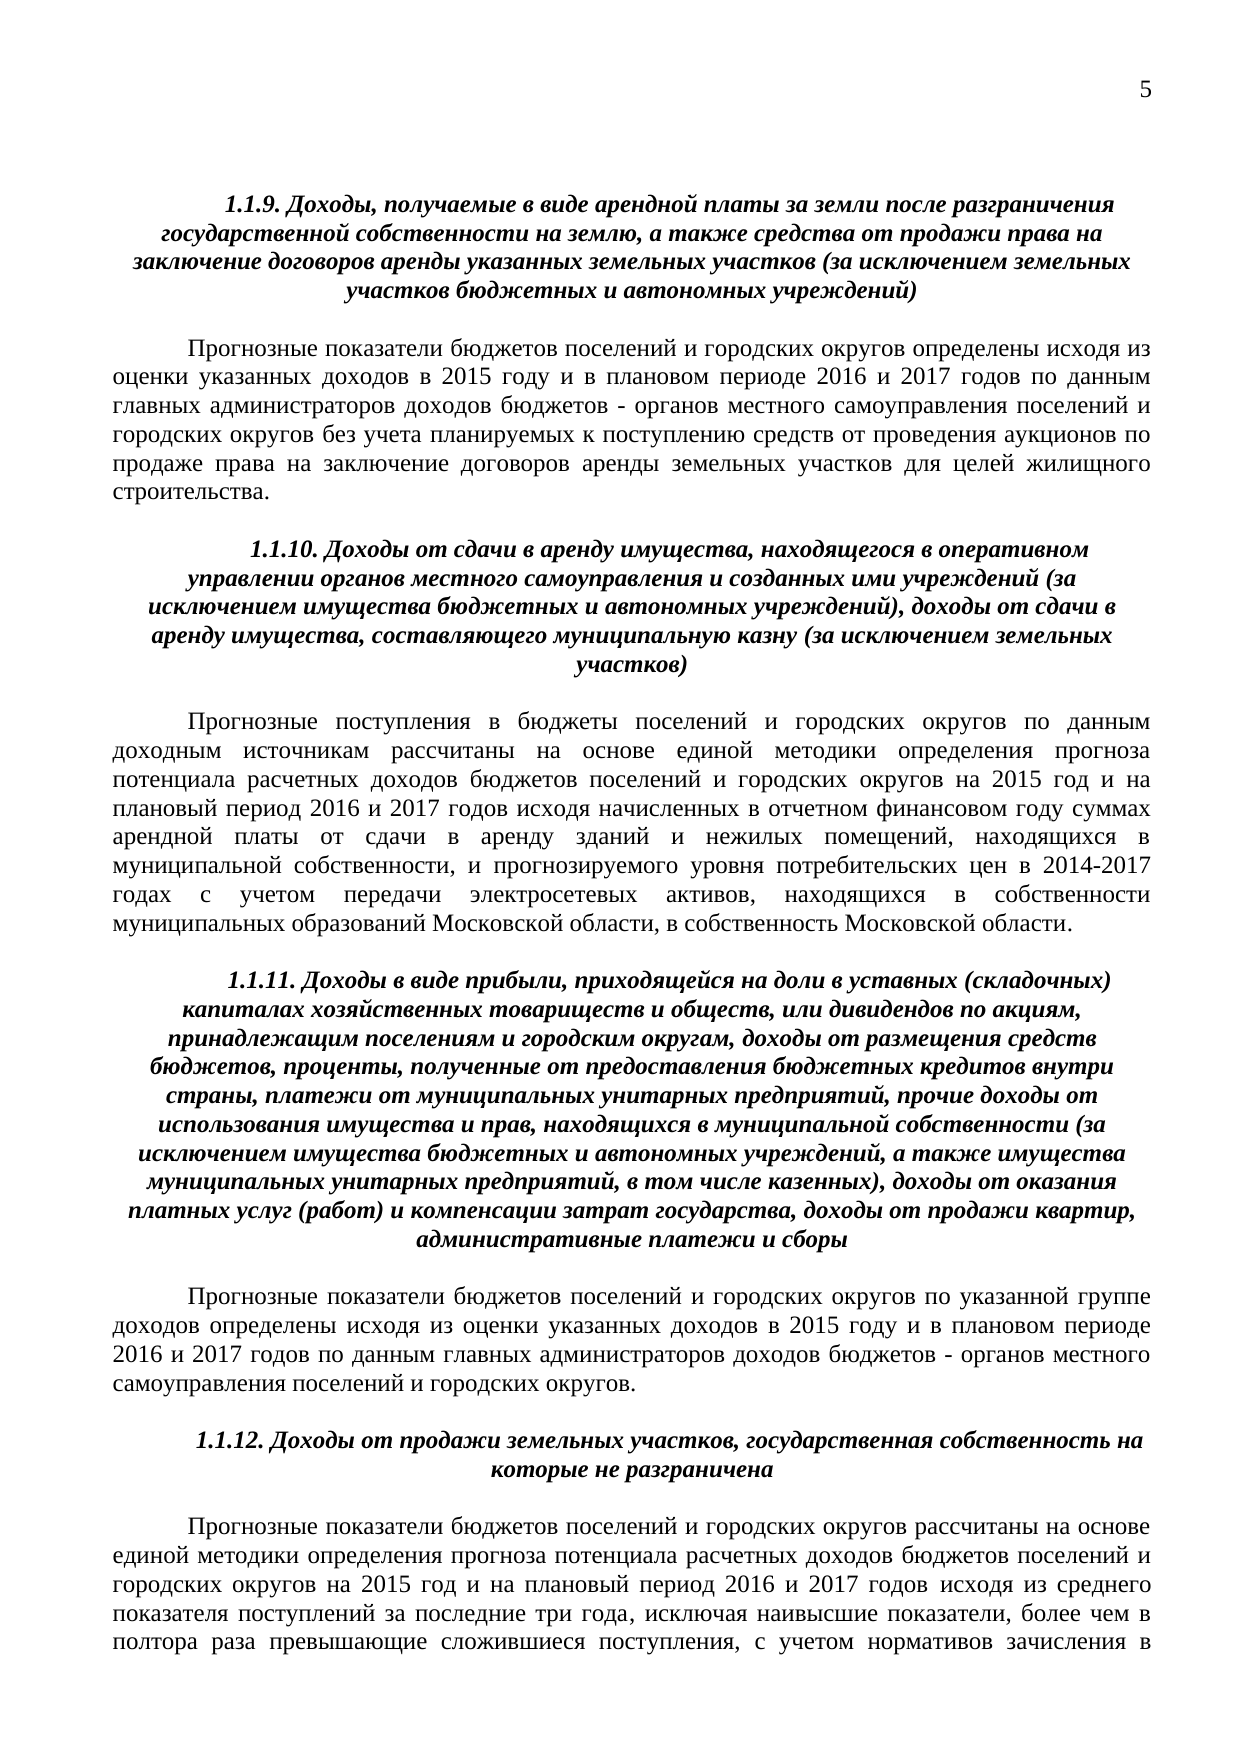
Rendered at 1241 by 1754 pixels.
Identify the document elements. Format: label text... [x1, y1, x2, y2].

text 1.1.11. Доходы в виде прибыли, приходящейся на доли в уставных (складочных) капиталах хозяйственных товариществ и обществ, или дивидендов по акциям, принадлежащим поселениям и городским округам, доходы от размещения средств бюджетов, проценты, полученные от предоставления бюджетных кредитов внутри страны, платежи от муниципальных унитарных предприятий, прочие доходы от использования имущества и прав, находящихся в муниципальной собственности (за исключением имущества бюджетных и автономных учреждений, а также имущества муниципальных унитарных предприятий, в том числе казенных), доходы от оказания платных услуг (работ) и компенсации затрат государства, доходы от продажи квартир, административные платежи и сборы [112, 965, 1152, 1253]
text 1.1.12. Доходы от продажи земельных участков, государственная собственность на которые не разграничена [112, 1425, 1152, 1483]
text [112, 1511, 1152, 1655]
text 1.1.10. Доходы от сдачи в аренду имущества, находящегося в оперативном управлении органов местного самоуправления и созданных ими учреждений (за исключением имущества бюджетных и автономных учреждений), доходы от сдачи в аренду имущества, составляющего муниципальную казну (за исключением земельных участков) [112, 534, 1152, 678]
text 1.1.9. Доходы, получаемые в виде арендной платы за земли после разграничения государственной собственности на землю, а также средства от продажи права на заключение договоров аренды указанных земельных участков (за исключением земельных участков бюджетных и автономных учреждений) [112, 189, 1152, 304]
text Прогнозные поступления в бюджеты поселений и городских округов по данным доходным источникам рассчитаны на основе единой методики определения прогноза потенциала расчетных доходов бюджетов поселений и городских округов на 2015 год и на плановый период 2016 и 2017 годов исходя начисленных в отчетном финансовом году суммах арендной платы от сдачи в аренду зданий и нежилых помещений, находящихся в муниципальной собственности, и прогнозируемого уровня потребительских цен в 2014-2017 годах с учетом передачи электросетевых активов, находящихся в собственности муниципальных образований Московской области, в собственность Московской области. [112, 706, 1152, 936]
text Прогнозные показатели бюджетов поселений и городских округов определены исходя из оценки указанных доходов в 2015 году и в плановом периоде 2016 и 2017 годов по данным главных администраторов доходов бюджетов - органов местного самоуправления поселений и городских округов без учета планируемых к поступлению средств от проведения аукционов по продаже права на заключение договоров аренды земельных участков для целей жилищного строительства. [112, 333, 1152, 505]
text Прогнозные показатели бюджетов поселений и городских округов по указанной группе доходов определены исходя из оценки указанных доходов в 2015 году и в плановом периоде 2016 и 2017 годов по данным главных администраторов доходов бюджетов - органов местного самоуправления поселений и городских округов. [112, 1281, 1152, 1396]
